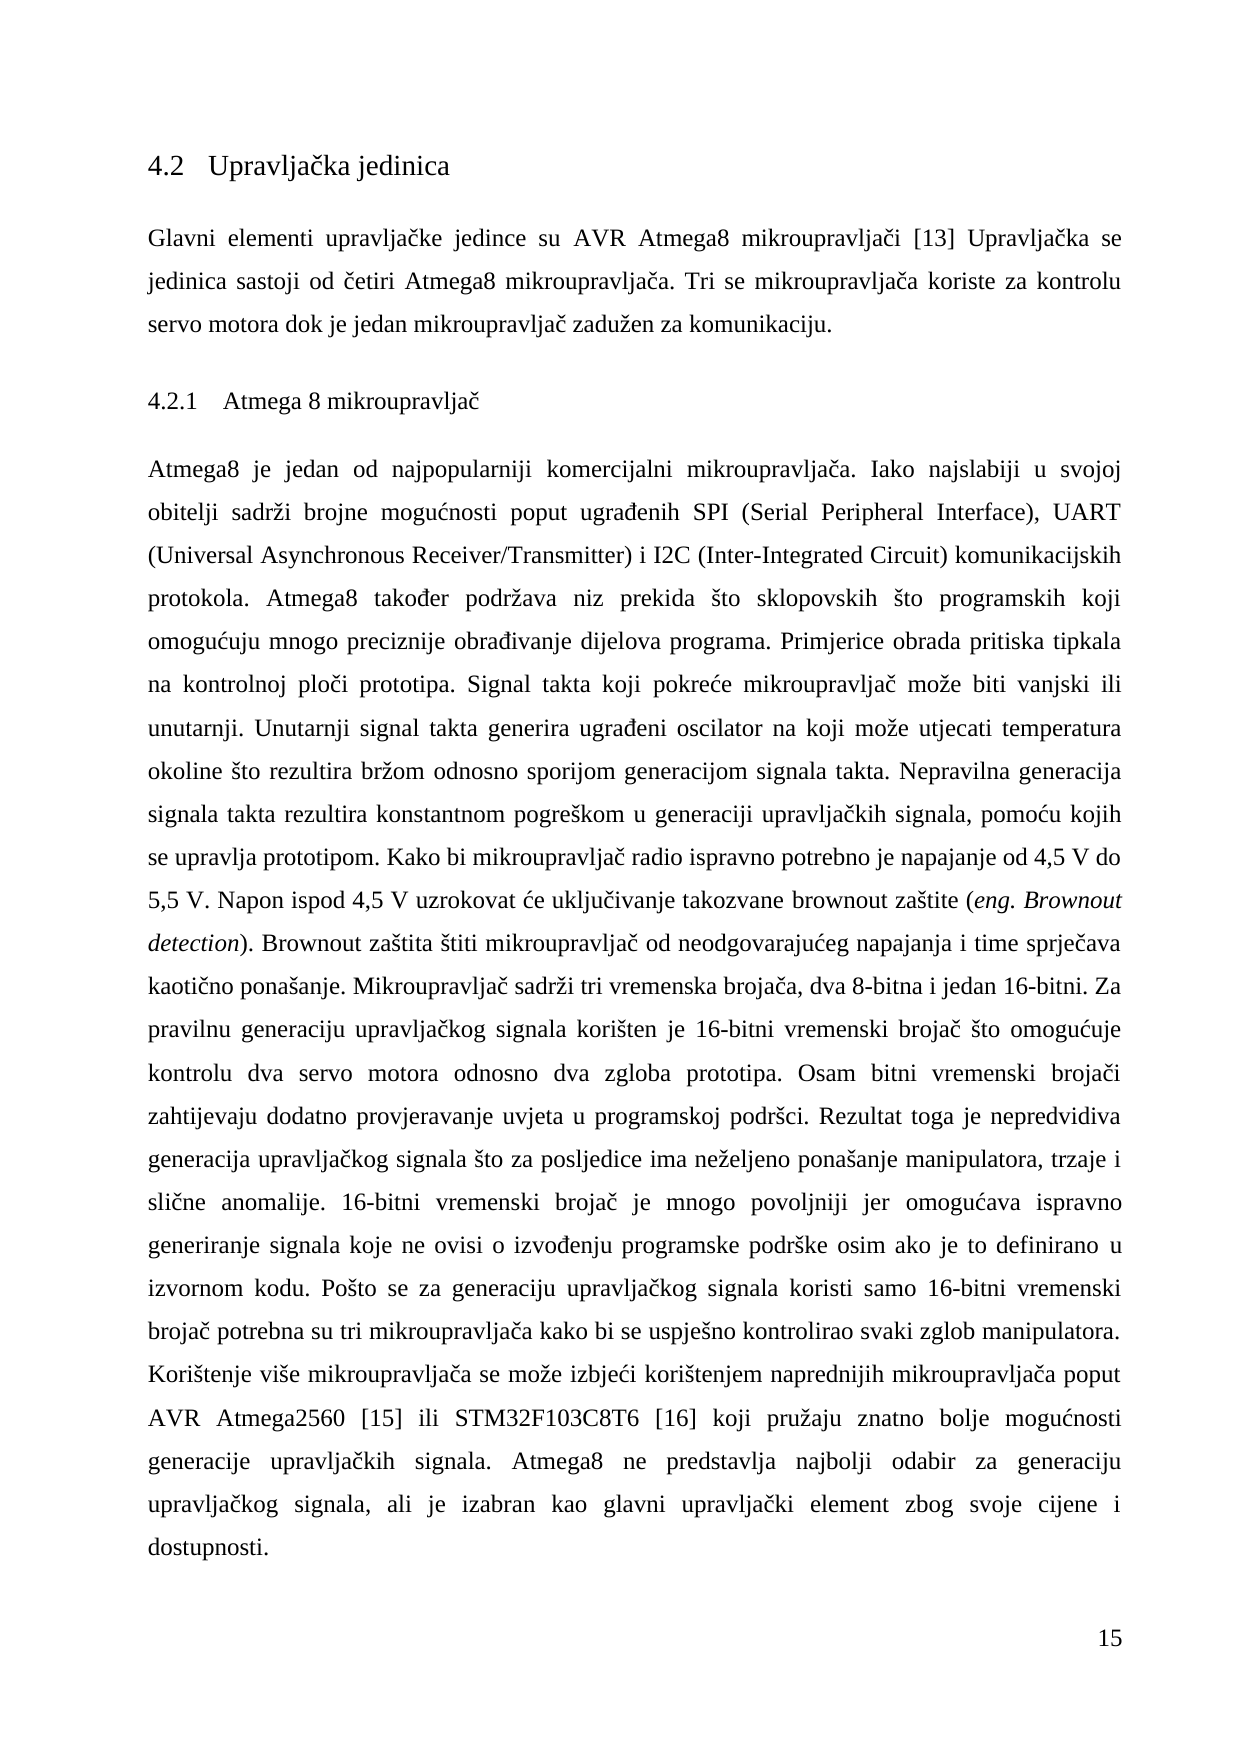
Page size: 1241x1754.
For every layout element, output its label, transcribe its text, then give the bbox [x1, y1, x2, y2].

text Glavni elementi upravljačke jedince su AVR Atmega8 mikroupravljači [13] Upravljačka se jedinica sastoji od četiri Atmega8 mikroupravljača. Tri se mikroupravljača koriste za kontrolu servo motora dok je jedan mikroupravljač zadužen za komunikaciju. [148, 223, 1122, 338]
subtitle Atmega 8 mikroupravljač [148, 386, 1122, 414]
text Atmega8 je jedan od najpopularniji komercijalni mikroupravljača. Iako najslabiji u svojoj obitelji sadrži brojne mogućnosti poput ugrađenih SPI (Serial Peripheral Interface), UART (Universal Asynchronous Receiver/Transmitter) i I2C (Inter-Integrated Circuit) komunikacijskih protokola. Atmega8 također podržava niz prekida što sklopovskih što programskih koji omogućuju mnogo preciznije obrađivanje dijelova programa. Primjerice obrada pritiska tipkala na kontrolnoj ploči prototipa. Signal takta koji pokreće mikroupravljač može biti vanjski ili unutarnji. Unutarnji signal takta generira ugrađeni oscilator na koji može utjecati temperatura okoline što rezultira bržom odnosno sporijom generacijom signala takta. Nepravilna generacija signala takta rezultira konstantnom pogreškom u generaciji upravljačkih signala, pomoću kojih se upravlja prototipom. Kako bi mikroupravljač radio ispravno potrebno je napajanje od 4,5 V do 5,5 V. Napon ispod 4,5 V uzrokovat će uključivanje takozvane brownout zaštite (eng. Brownout detection). Brownout zaštita štiti mikroupravljač od neodgovarajućeg napajanja i time sprječava kaotično ponašanje. Mikroupravljač sadrži tri vremenska brojača, dva 8-bitna i jedan 16-bitni. Za pravilnu generaciju upravljačkog signala korišten je 16-bitni vremenski brojač što omogućuje kontrolu dva servo motora odnosno dva zgloba prototipa. Osam bitni vremenski brojači zahtijevaju dodatno provjeravanje uvjeta u programskoj podršci. Rezultat toga je nepredvidiva generacija upravljačkog signala što za posljedice ima neželjeno ponašanje manipulatora, trzaje i slične anomalije. 16-bitni vremenski brojač je mnogo povoljniji jer omogućava ispravno generiranje signala koje ne ovisi o izvođenju programske podrške osim ako je to definirano u izvornom kodu. Pošto se za generaciju upravljačkog signala koristi samo 16-bitni vremenski brojač potrebna su tri mikroupravljača kako bi se uspješno kontrolirao svaki zglob manipulatora. Korištenje više mikroupravljača se može izbjeći korištenjem naprednijih mikroupravljača poput AVR Atmega2560 [15] ili STM32F103C8T6 [16] koji pružaju znatno bolje mogućnosti generacije upravljačkih signala. Atmega8 ne predstavlja najbolji odabir za generaciju upravljačkog signala, ali je izabran kao glavni upravljački element zbog svoje cijene i dostupnosti. [148, 454, 1122, 1561]
subtitle Upravljačka jedinica [148, 148, 1122, 181]
